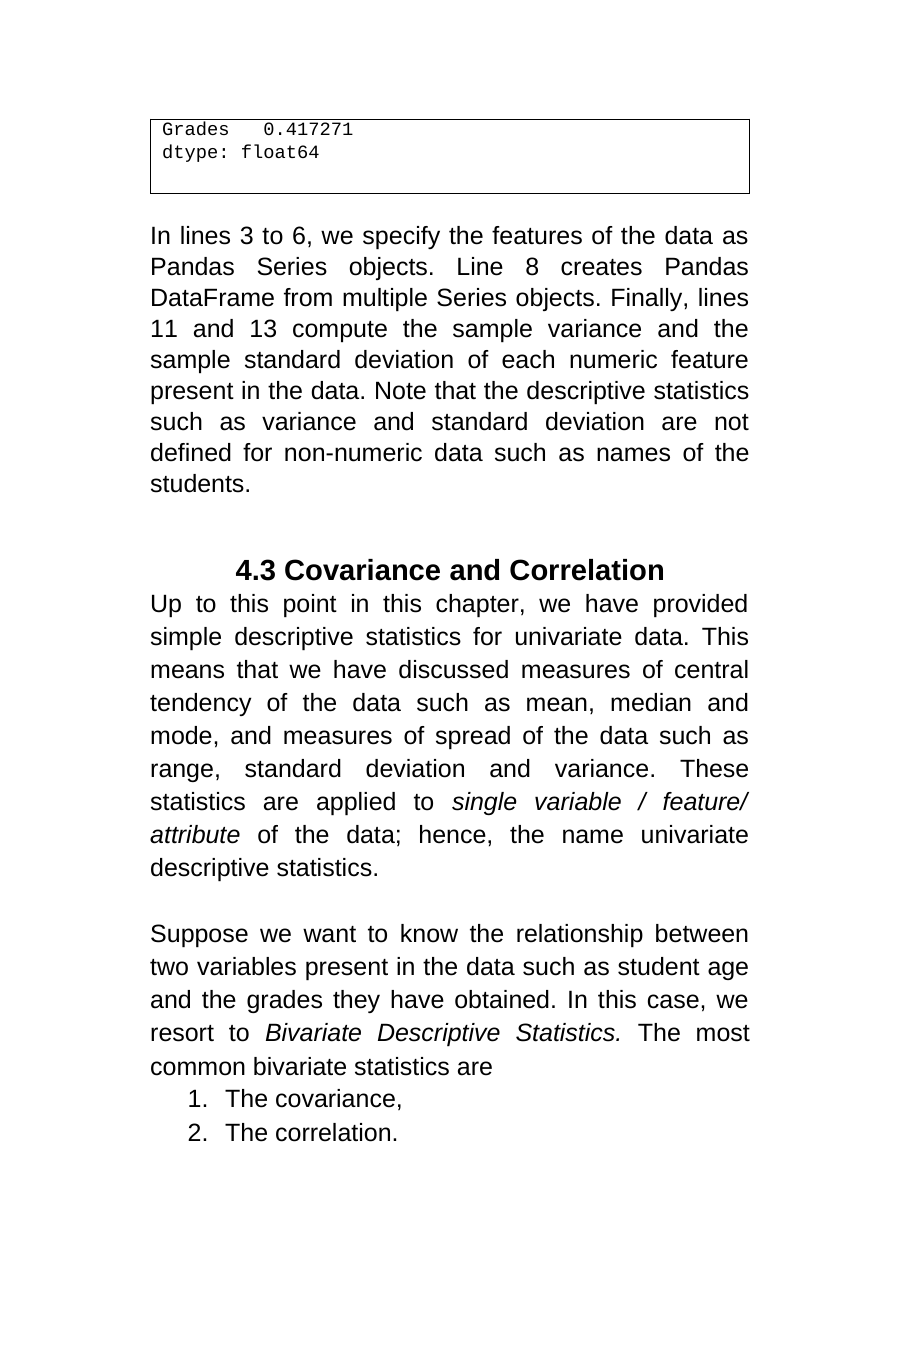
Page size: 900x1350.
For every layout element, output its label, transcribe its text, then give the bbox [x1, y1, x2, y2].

text Suppose we want to know the relationship between two variables present in the data such as student age and the grades they have obtained. In this case, we resort to Bivariate Descriptive Statistics. The most common bivariate statistics are [150, 919, 750, 1080]
subtitle 4.3 Covariance and Correlation [150, 553, 750, 587]
list The covariance, [187, 1084, 750, 1113]
text Up to this point in this chapter, we have provided simple descriptive statistics for univariate data. This means that we have discussed measures of central tendency of the data such as mean, median and mode, and measures of spread of the data such as range, standard deviation and variance. These statistics are applied to single variable / feature/ attribute of the data; hence, the name univariate descriptive statistics. [150, 589, 750, 882]
text In lines 3 to 6, we specify the features of the data as Pandas Series objects. Line 8 creates Pandas DataFrame from multiple Series objects. Finally, lines 11 and 13 compute the sample variance and the sample standard deviation of each numeric feature present in the data. Note that the descriptive statistics such as variance and standard deviation are not defined for non-numeric data such as names of the students. [150, 221, 750, 498]
list The correlation. [187, 1117, 750, 1146]
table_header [151, 120, 749, 193]
